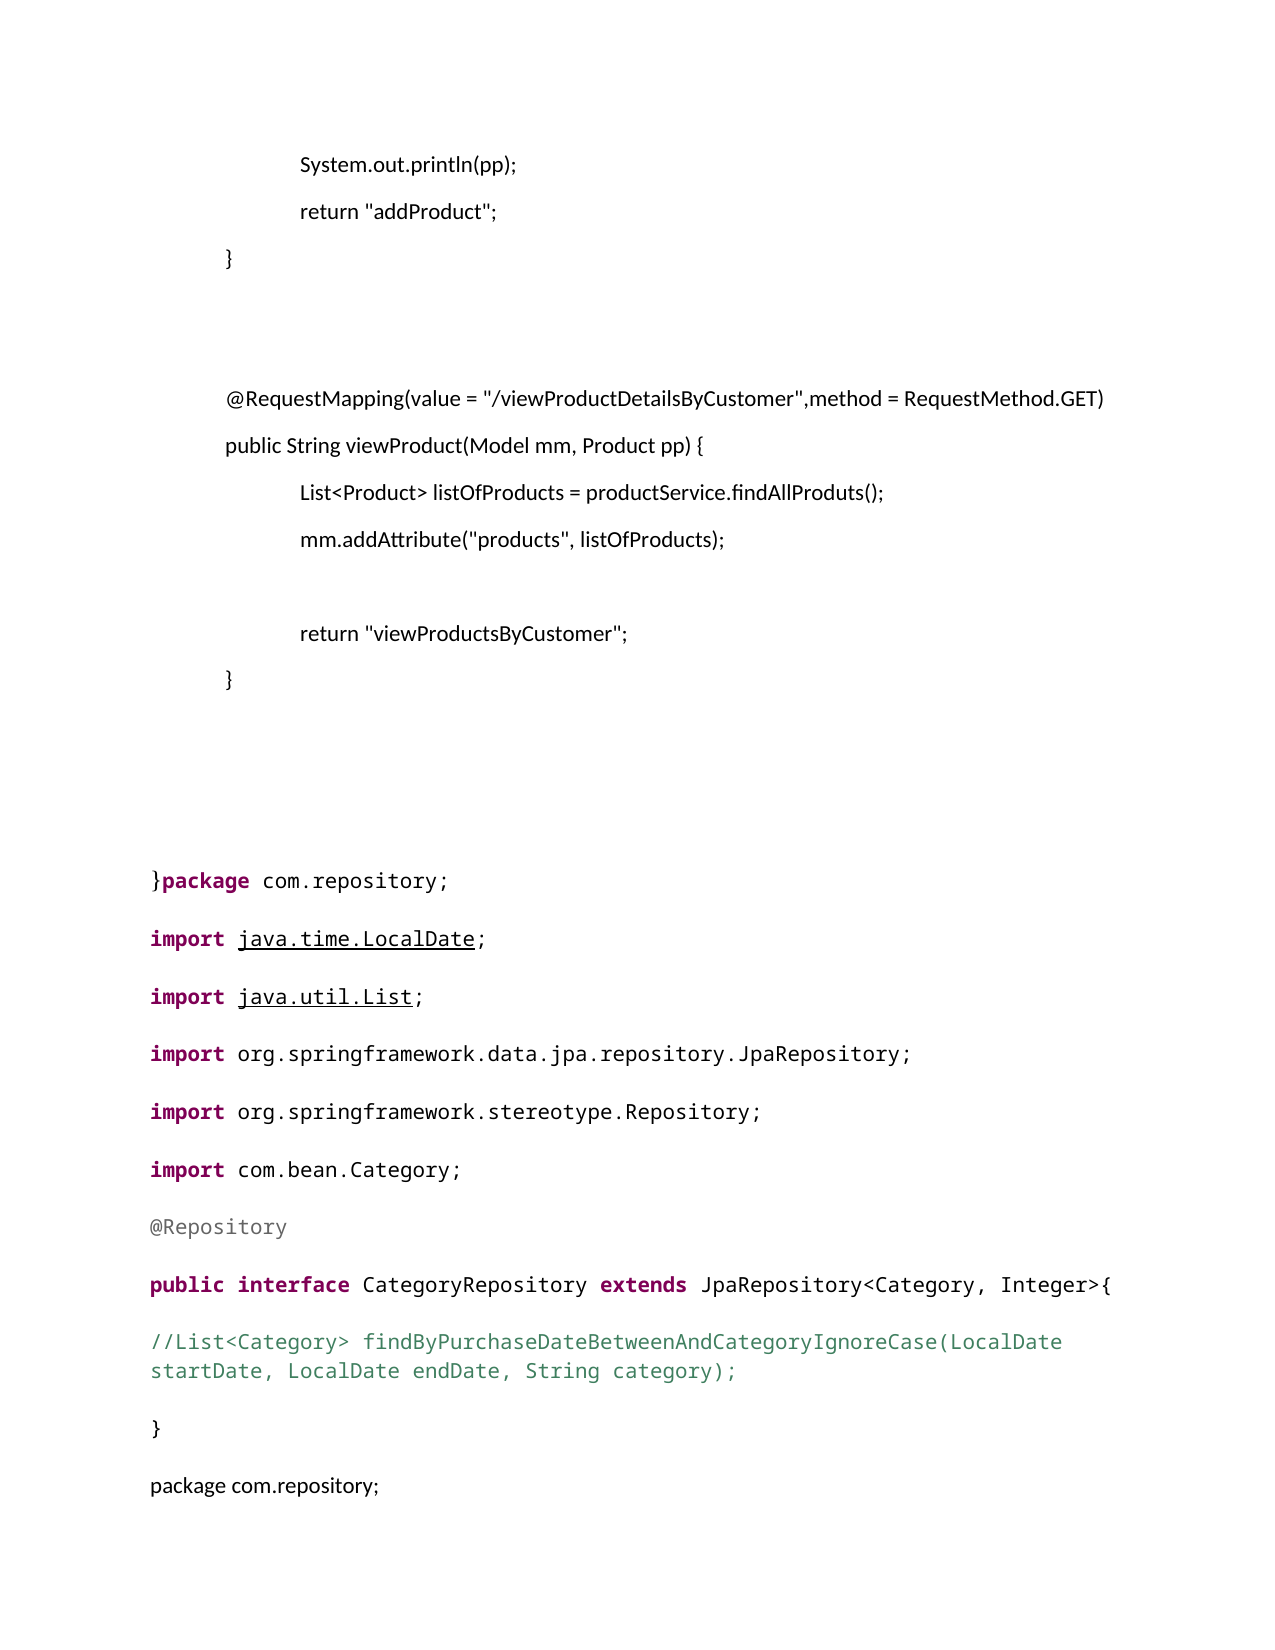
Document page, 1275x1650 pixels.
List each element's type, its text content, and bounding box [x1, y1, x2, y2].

text public String viewProduct(Model mm, Product pp) { [150, 431, 1125, 459]
text import org.springframework.data.jpa.repository.JpaRepository; [150, 1039, 1125, 1068]
text import java.time.LocalDate; [150, 924, 1125, 953]
text }package com.repository; [150, 866, 1125, 895]
text List<Product> listOfProducts = productService.findAllProduts(); [150, 478, 1125, 506]
text import com.bean.Category; [150, 1155, 1125, 1183]
text import org.springframework.stereotype.Repository; [150, 1097, 1125, 1126]
text mm.addAttribute("products", listOfProducts); [150, 525, 1125, 553]
text @Repository [150, 1212, 1125, 1241]
text System.out.println(pp); [150, 150, 1125, 178]
text return "addProduct"; [150, 197, 1125, 225]
text @RequestMapping(value = "/viewProductDetailsByCustomer",method = RequestMethod.GET) [150, 384, 1125, 412]
text } [150, 244, 1125, 272]
text } [150, 666, 1125, 694]
text import java.util.List; [150, 982, 1125, 1010]
text package com.repository; [150, 1471, 1125, 1499]
text //List<Category> findByPurchaseDateBetweenAndCategoryIgnoreCase(LocalDate startDate, LocalDate endDate, String category); [150, 1327, 1125, 1384]
text } [150, 1413, 1125, 1442]
text return "viewProductsByCustomer"; [150, 619, 1125, 647]
text public interface CategoryRepository extends JpaRepository<Category, Integer>{ [150, 1270, 1125, 1298]
